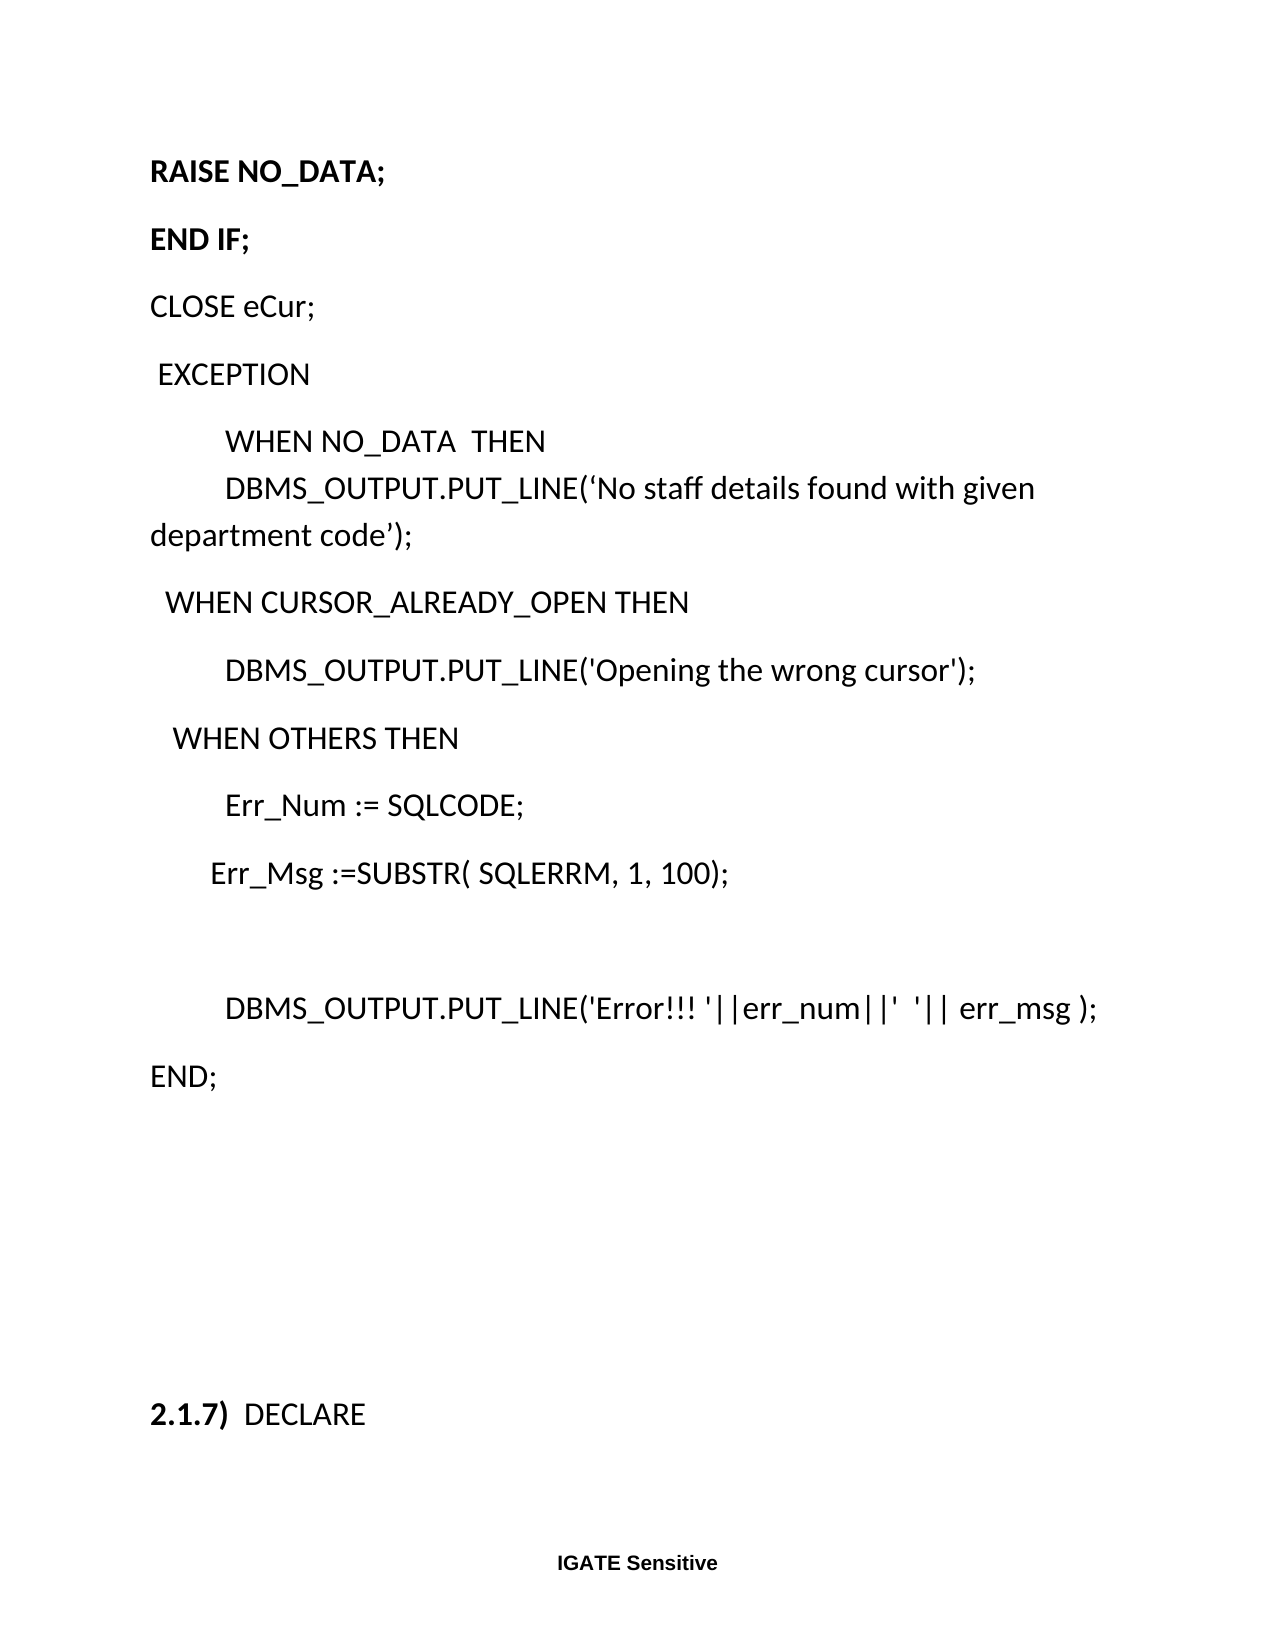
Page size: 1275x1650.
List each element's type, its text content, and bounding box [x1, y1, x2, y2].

text WHEN OTHERS THEN [150, 717, 1125, 757]
text RAISE NO_DATA; [150, 150, 1125, 191]
text WHEN CURSOR_ALREADY_OPEN THEN [150, 582, 1125, 622]
text DBMS_OUTPUT.PUT_LINE('Opening the wrong cursor'); [150, 649, 1125, 690]
text WHEN NO_DATA THEN DBMS_OUTPUT.PUT_LINE(‘No staff details found with given department code’); [150, 420, 1125, 555]
text 2.1.7) DECLARE [150, 1393, 1125, 1433]
text EXCEPTION [150, 353, 1125, 393]
text Err_Num := SQLCODE; [150, 784, 1125, 825]
text Err_Msg :=SUBSTR( SQLERRM, 1, 100); [150, 852, 1125, 893]
text DBMS_OUTPUT.PUT_LINE('Error!!! '||err_num||' '|| err_msg ); [150, 987, 1125, 1028]
text END IF; [150, 218, 1125, 258]
text END; [150, 1055, 1125, 1096]
text CLOSE eCur; [150, 285, 1125, 326]
